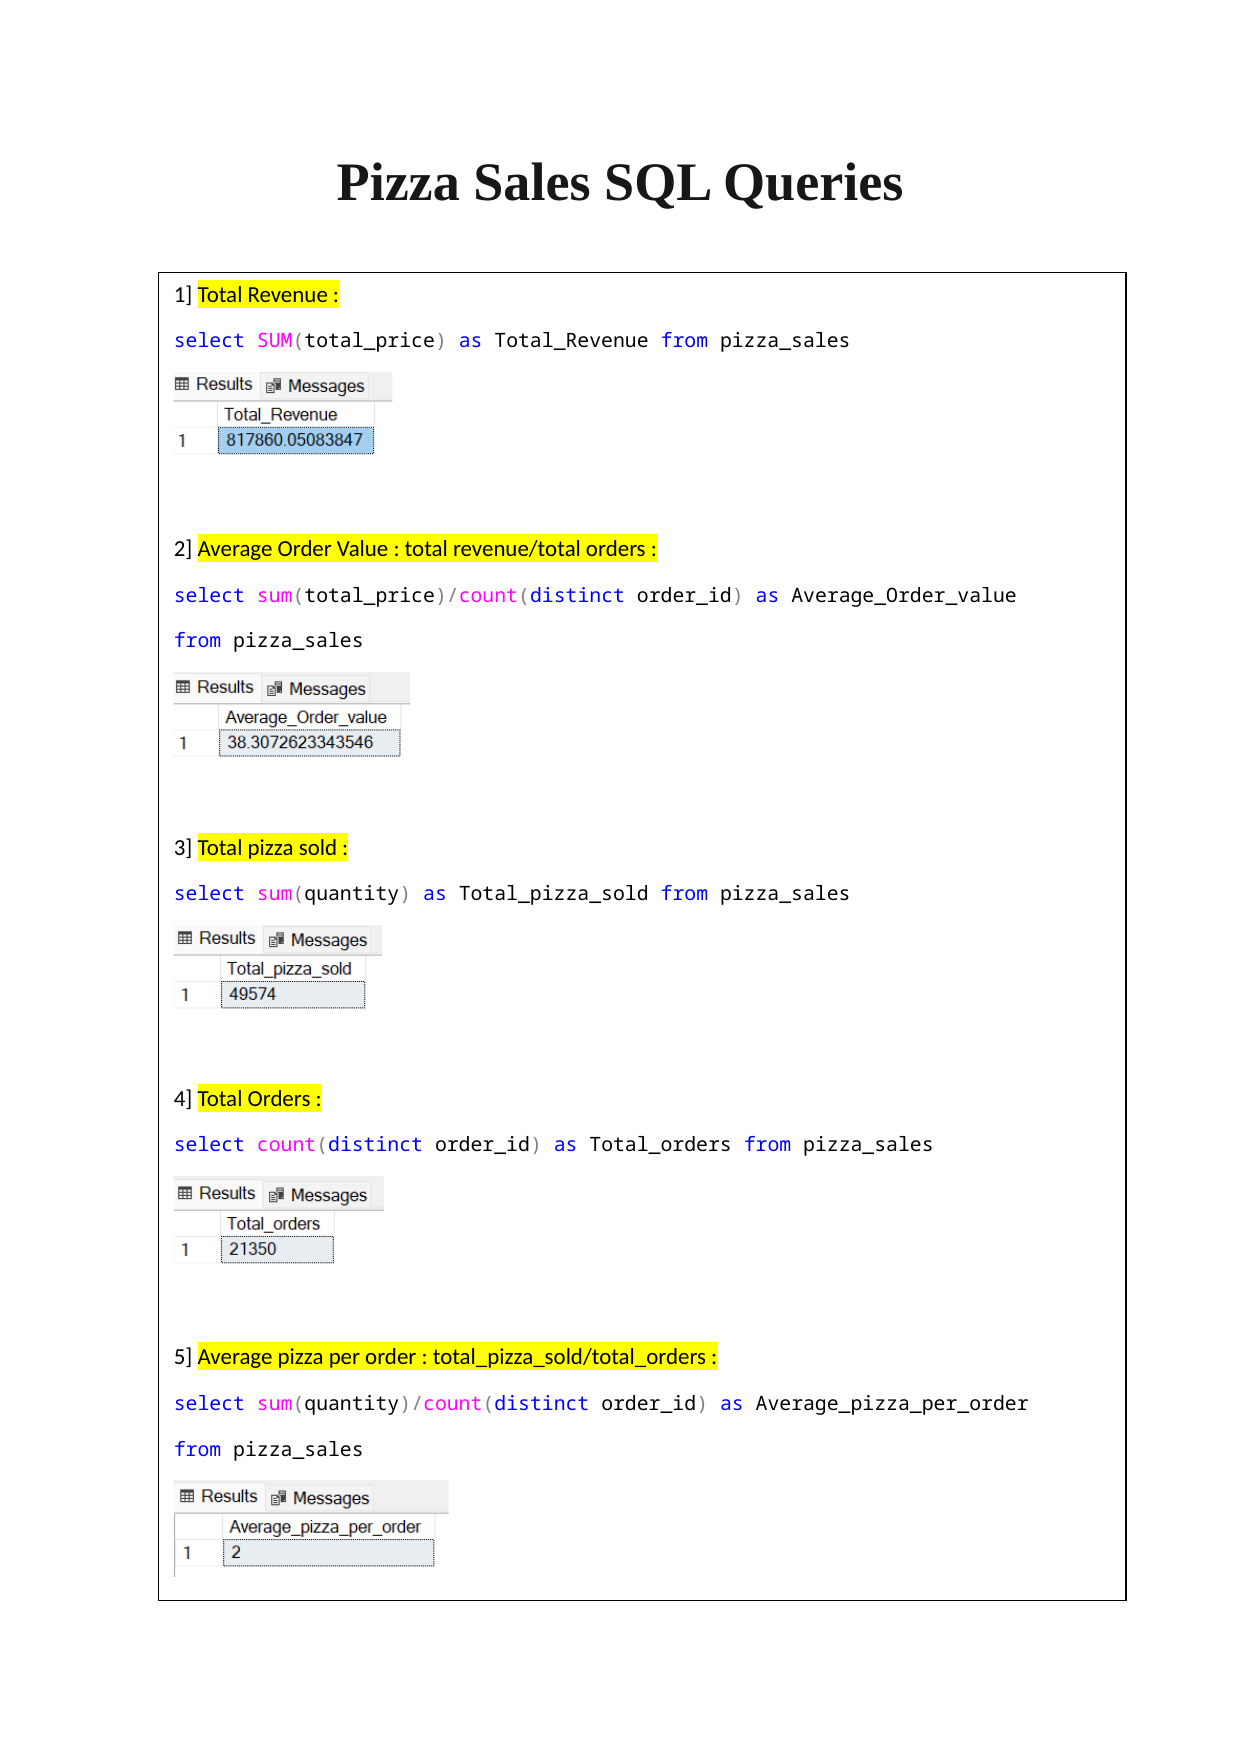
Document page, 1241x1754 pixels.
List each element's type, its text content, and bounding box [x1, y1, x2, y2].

picture [173, 925, 382, 1019]
text Pizza Sales SQL Queries [150, 150, 1090, 212]
picture [173, 372, 393, 469]
picture [173, 1480, 449, 1577]
picture [173, 672, 410, 767]
picture [173, 1176, 384, 1277]
